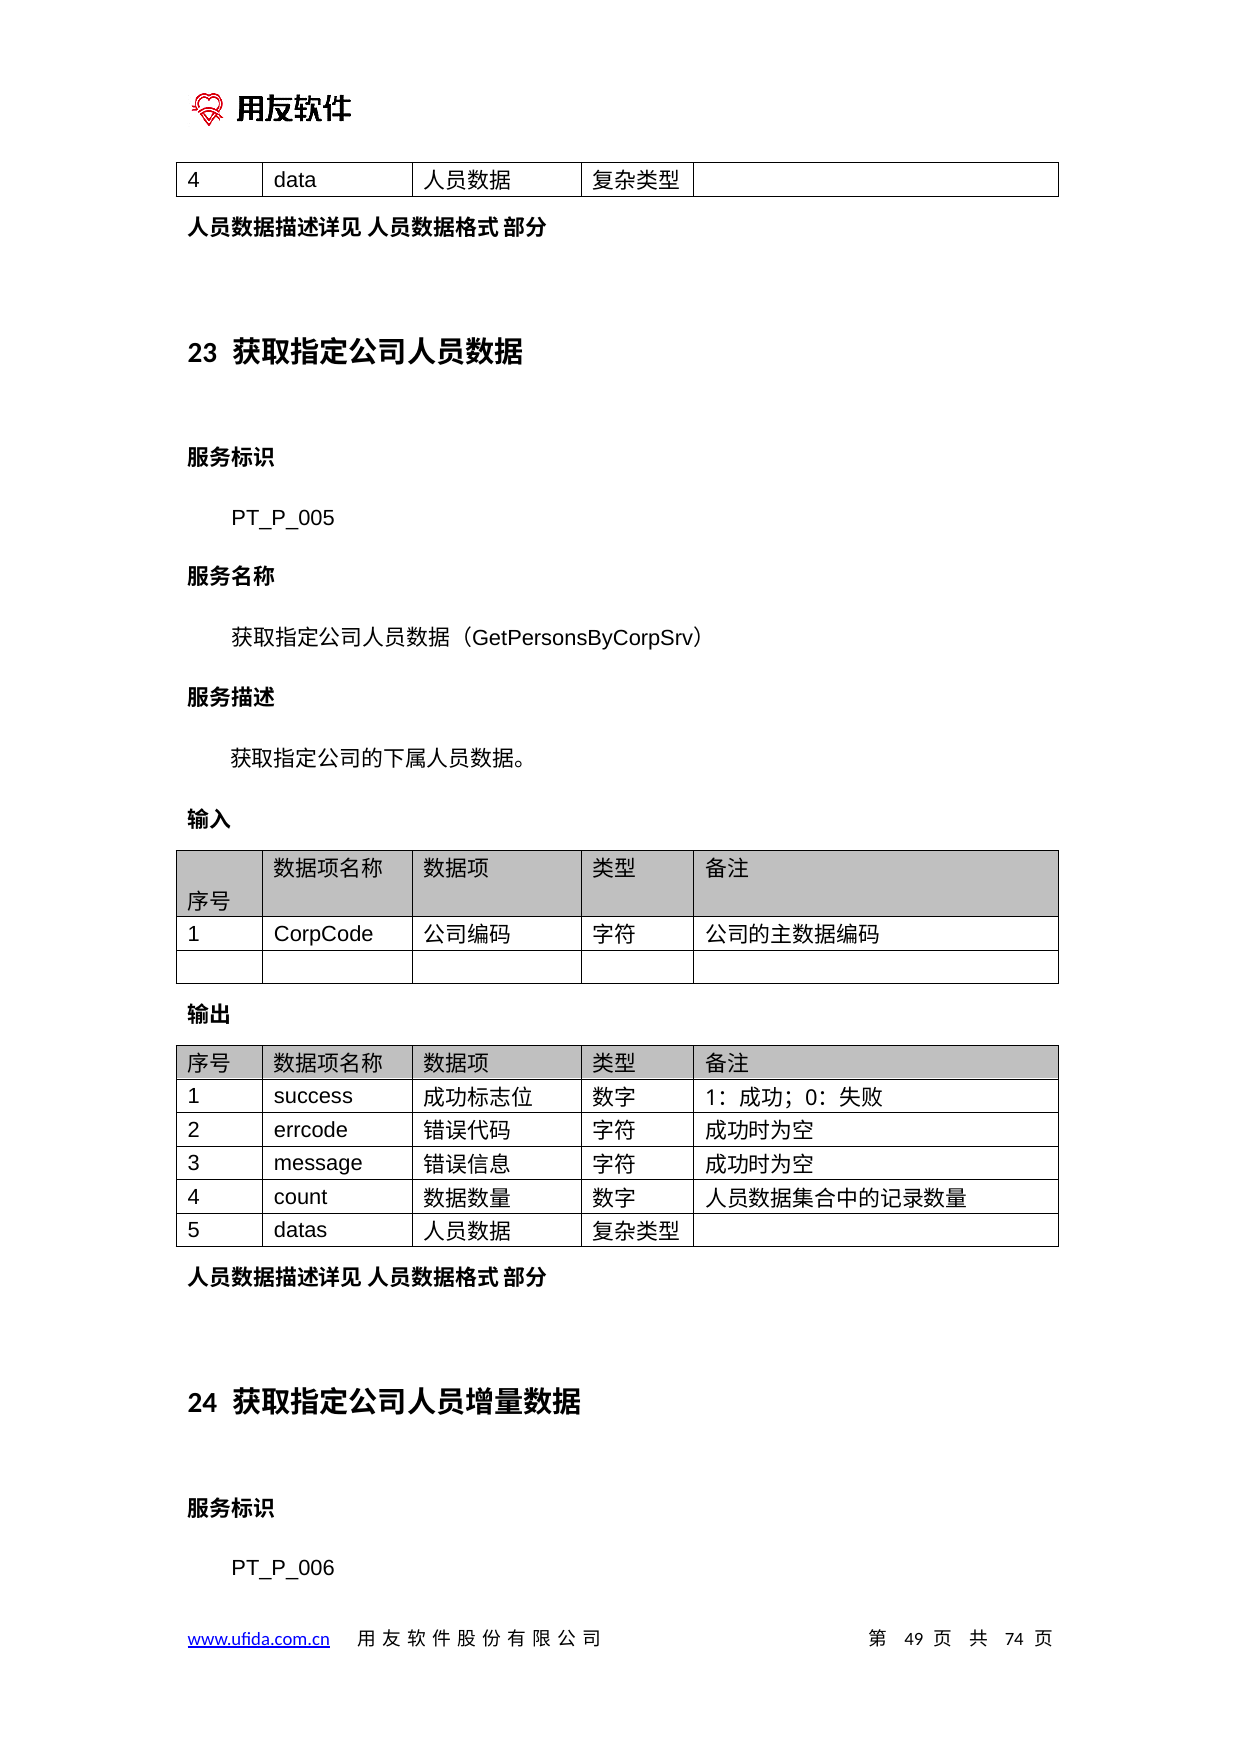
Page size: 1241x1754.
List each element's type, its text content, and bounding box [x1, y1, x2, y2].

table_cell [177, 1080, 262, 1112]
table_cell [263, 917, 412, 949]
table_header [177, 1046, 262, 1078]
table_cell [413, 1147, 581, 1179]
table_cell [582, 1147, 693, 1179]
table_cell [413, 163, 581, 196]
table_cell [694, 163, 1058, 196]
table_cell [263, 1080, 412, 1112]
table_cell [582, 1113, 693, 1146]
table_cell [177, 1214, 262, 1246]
text 人员数据描述详见 人员数据格式 部分 [187, 209, 1053, 242]
text PT_P_006 [187, 1551, 1053, 1584]
text 获取指定公司人员数据（GetPersonsByCorpSrv） [187, 619, 1053, 652]
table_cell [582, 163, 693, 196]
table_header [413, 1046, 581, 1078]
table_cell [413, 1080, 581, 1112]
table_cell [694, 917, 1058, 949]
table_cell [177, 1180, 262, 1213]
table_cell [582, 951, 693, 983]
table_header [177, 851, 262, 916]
text 服务名称 [187, 558, 1053, 591]
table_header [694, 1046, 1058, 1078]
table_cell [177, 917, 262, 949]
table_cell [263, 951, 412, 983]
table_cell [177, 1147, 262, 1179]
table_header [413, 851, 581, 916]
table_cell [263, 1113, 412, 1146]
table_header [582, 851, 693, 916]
text 获取指定公司的下属人员数据。 [187, 741, 1053, 773]
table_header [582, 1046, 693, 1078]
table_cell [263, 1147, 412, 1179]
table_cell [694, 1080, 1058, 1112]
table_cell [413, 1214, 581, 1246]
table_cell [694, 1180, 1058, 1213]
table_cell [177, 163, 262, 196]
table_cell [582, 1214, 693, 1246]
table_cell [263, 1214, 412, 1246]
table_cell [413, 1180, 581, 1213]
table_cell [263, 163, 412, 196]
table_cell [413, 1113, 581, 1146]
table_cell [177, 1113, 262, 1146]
picture [187, 88, 352, 127]
text 服务标识 [187, 1491, 1053, 1523]
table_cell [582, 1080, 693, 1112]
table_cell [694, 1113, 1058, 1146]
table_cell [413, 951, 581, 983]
text 服务标识 [187, 440, 1053, 472]
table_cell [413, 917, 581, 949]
subtitle 获取指定公司人员数据 [187, 317, 1053, 382]
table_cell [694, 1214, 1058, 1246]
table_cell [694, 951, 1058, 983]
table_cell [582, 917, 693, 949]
text 服务描述 [187, 680, 1053, 712]
text 人员数据描述详见 人员数据格式 部分 [187, 1260, 1053, 1292]
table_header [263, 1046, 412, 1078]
text 输出 [187, 997, 1053, 1029]
text PT_P_005 [187, 501, 1053, 533]
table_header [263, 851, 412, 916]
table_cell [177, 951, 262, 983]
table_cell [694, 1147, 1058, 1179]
text 输入 [187, 802, 1053, 834]
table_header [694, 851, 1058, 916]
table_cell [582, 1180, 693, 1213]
subtitle 获取指定公司人员增量数据 [187, 1368, 1053, 1433]
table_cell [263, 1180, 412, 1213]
